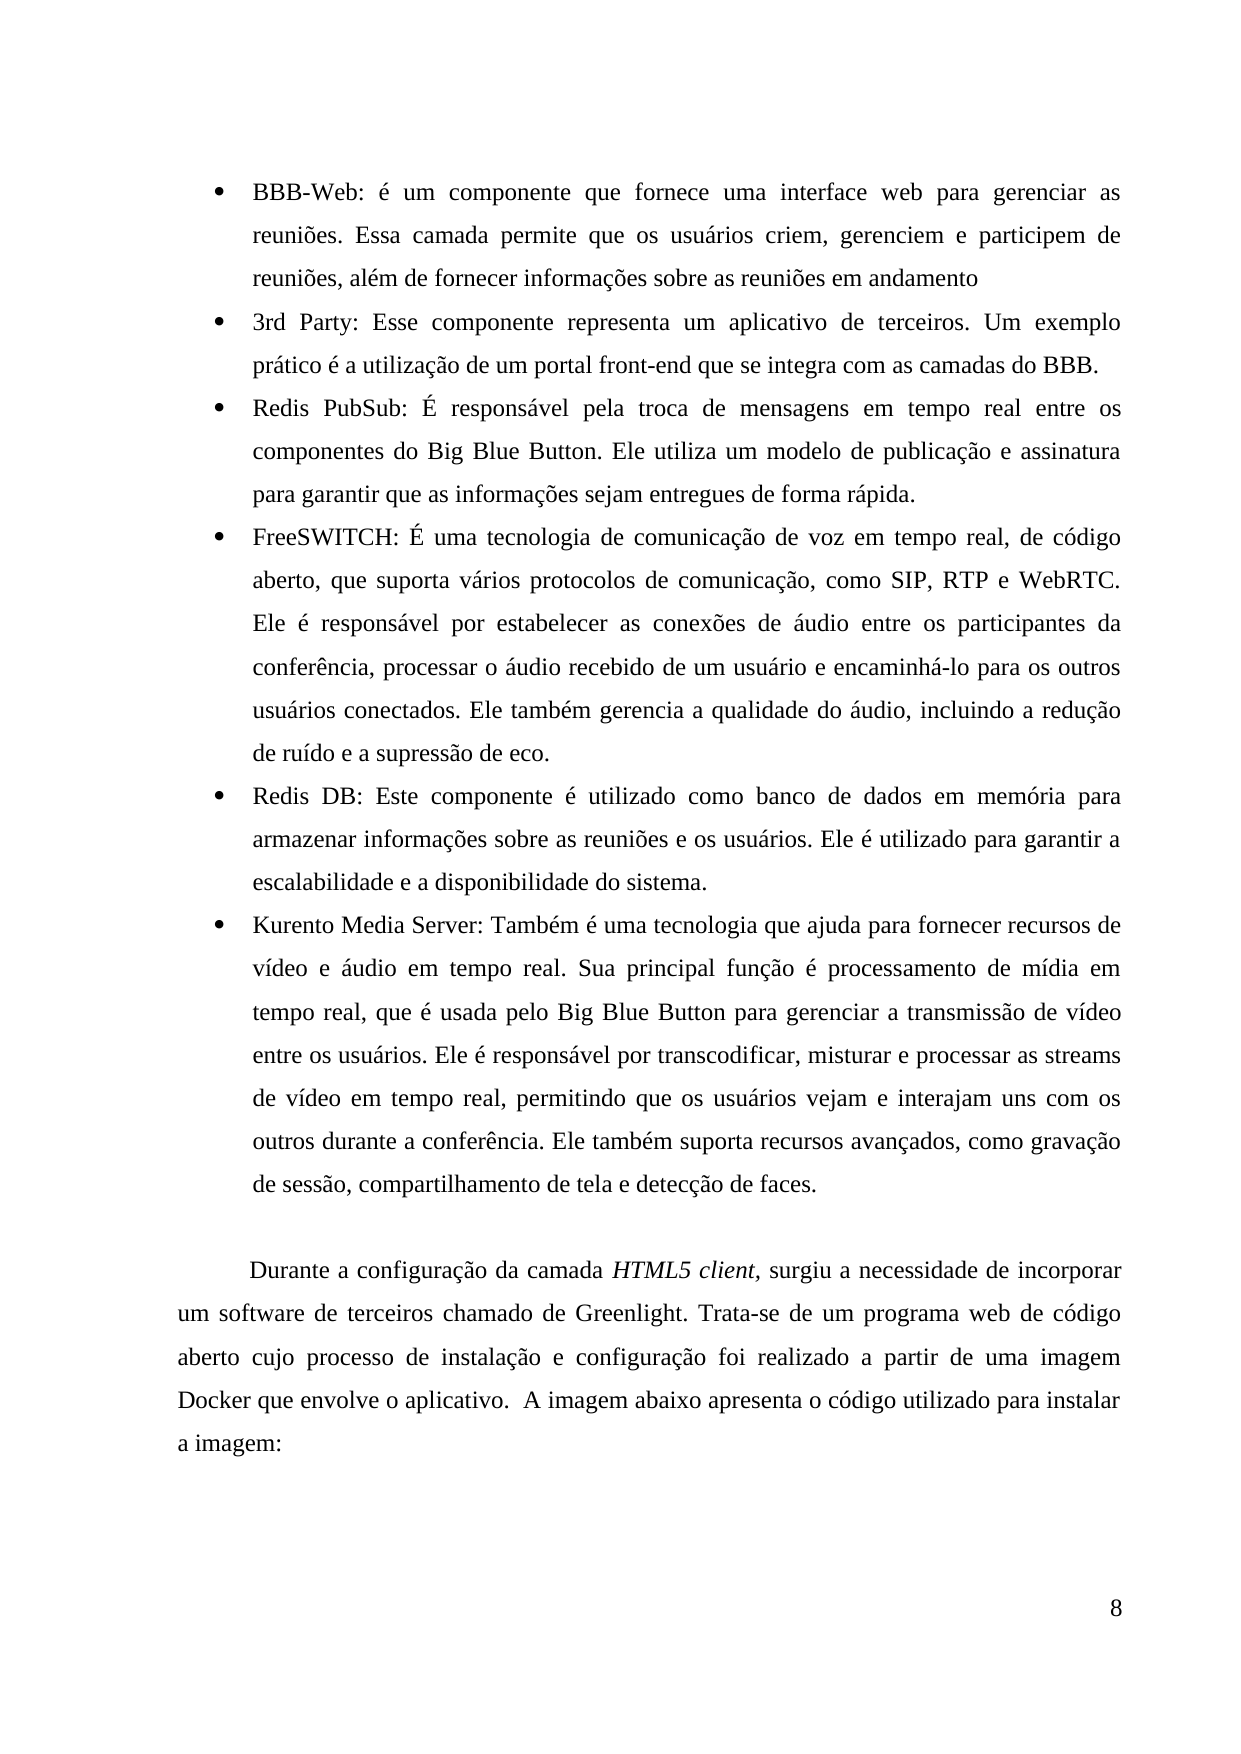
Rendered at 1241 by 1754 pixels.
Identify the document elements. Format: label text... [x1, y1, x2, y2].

text Durante a configuração da camada HTML5 client, surgiu a necessidade de incorporar um software de terceiros chamado de Greenlight. Trata-se de um programa web de código aberto cujo processo de instalação e configuração foi realizado a partir de uma imagem Docker que envolve o aplicativo. A imagem abaixo apresenta o código utilizado para instalar a imagem: [177, 1255, 1122, 1457]
list FreeSWITCH: É uma tecnologia de comunicação de voz em tempo real, de código aberto, que suporta vários protocolos de comunicação, como SIP, RTP e WebRTC. Ele é responsável por estabelecer as conexões de áudio entre os participantes da conferência, processar o áudio recebido de um usuário e encaminhá-lo para os outros usuários conectados. Ele também gerencia a qualidade do áudio, incluindo a redução de ruído e a supressão de eco. [215, 522, 1122, 767]
list Redis PubSub: É responsável pela troca de mensagens em tempo real entre os componentes do Big Blue Button. Ele utiliza um modelo de publicação e assinatura para garantir que as informações sejam entregues de forma rápida. [215, 393, 1122, 508]
list BBB-Web: é um componente que fornece uma interface web para gerenciar as reuniões. Essa camada permite que os usuários criem, gerenciem e participem de reuniões, além de fornecer informações sobre as reuniões em andamento [215, 177, 1122, 292]
list 3rd Party: Esse componente representa um aplicativo de terceiros. Um exemplo prático é a utilização de um portal front-end que se integra com as camadas do BBB. [215, 307, 1122, 378]
list Redis DB: Este componente é utilizado como banco de dados em memória para armazenar informações sobre as reuniões e os usuários. Ele é utilizado para garantir a escalabilidade e a disponibilidade do sistema. [215, 781, 1122, 896]
list Kurento Media Server: Também é uma tecnologia que ajuda para fornecer recursos de vídeo e áudio em tempo real. Sua principal função é processamento de mídia em tempo real, que é usada pelo Big Blue Button para gerenciar a transmissão de vídeo entre os usuários. Ele é responsável por transcodificar, misturar e processar as streams de vídeo em tempo real, permitindo que os usuários vejam e interajam uns com os outros durante a conferência. Ele também suporta recursos avançados, como gravação de sessão, compartilhamento de tela e detecção de faces. [215, 910, 1122, 1198]
